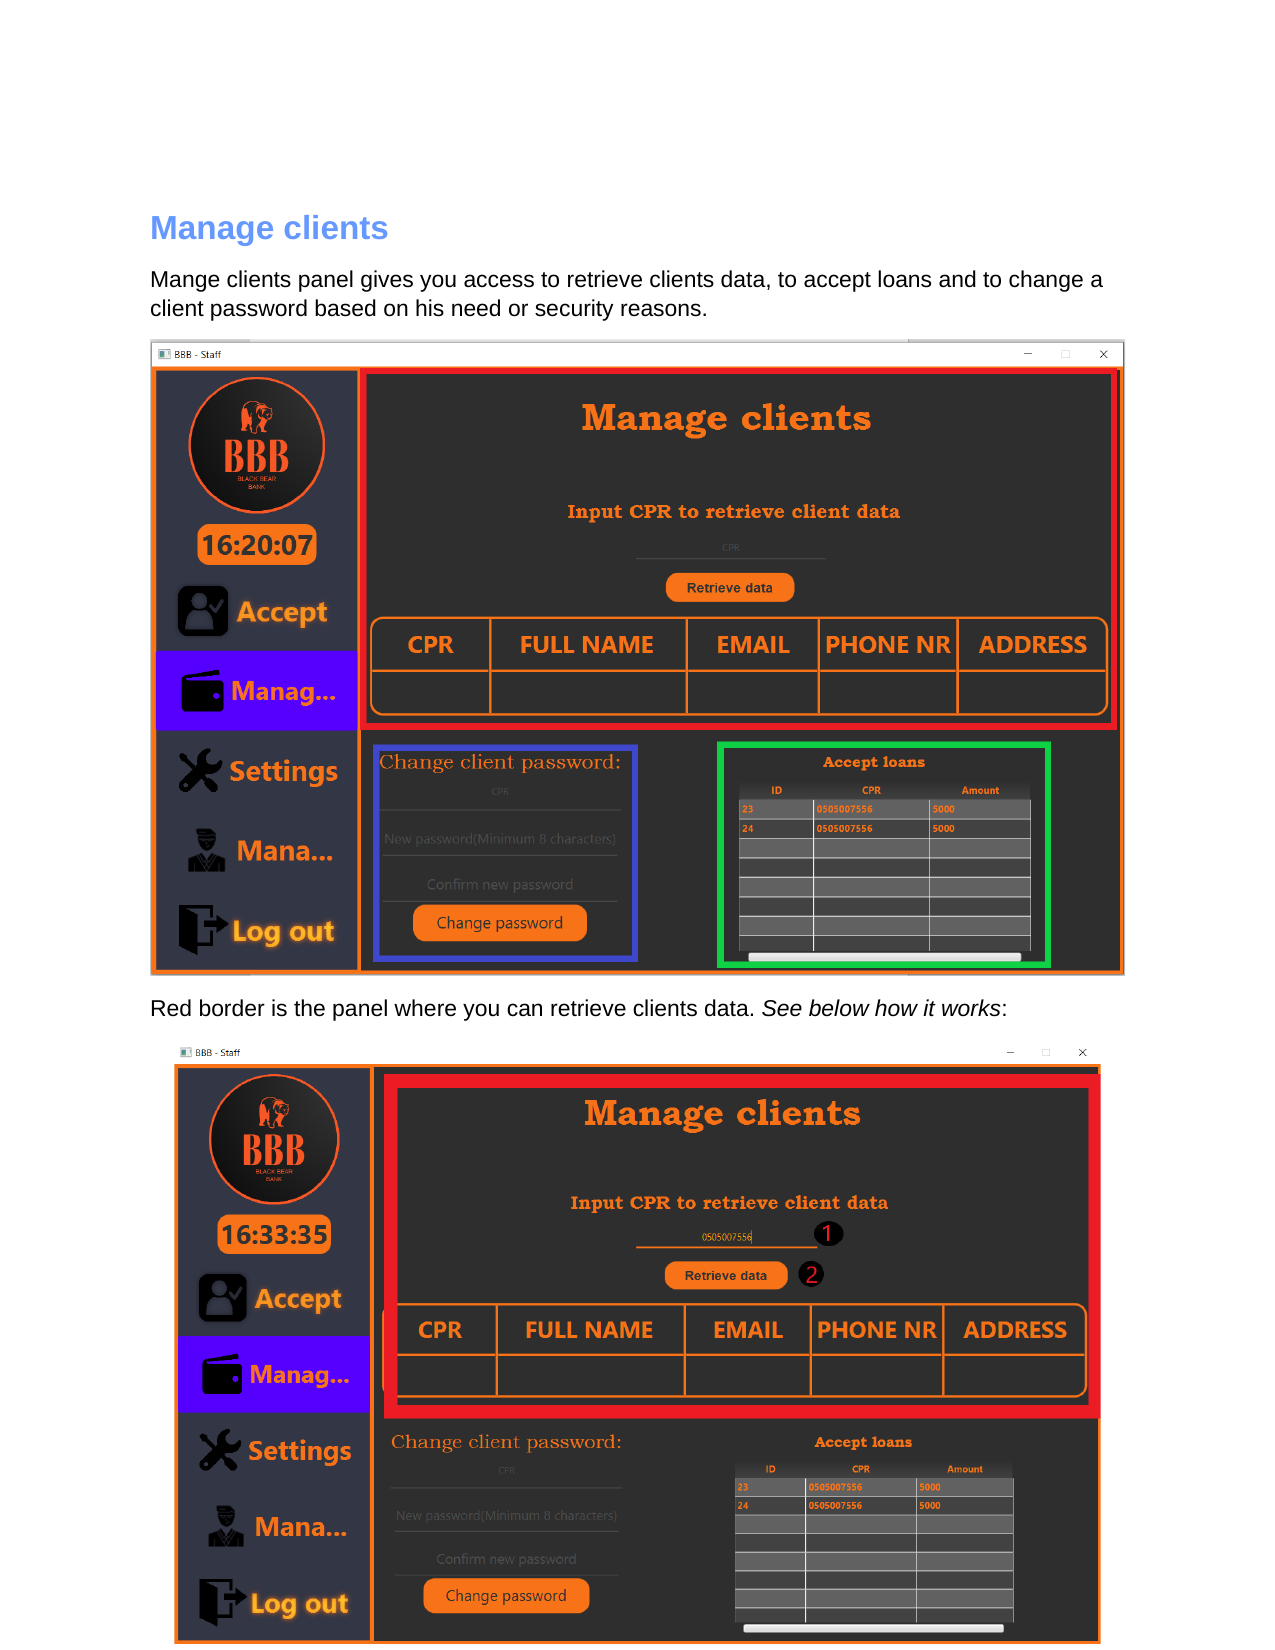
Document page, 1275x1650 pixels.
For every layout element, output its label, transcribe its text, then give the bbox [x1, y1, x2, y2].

text Manage clients [150, 208, 1125, 247]
picture [150, 339, 1125, 976]
text Mange clients panel gives you access to retrieve clients data, to accept loans and to change a client password based on his need or security reasons. [150, 266, 1125, 321]
text Red border is the panel where you can retrieve clients data. See below how it works: [150, 995, 1125, 1021]
picture [174, 1041, 1101, 1644]
